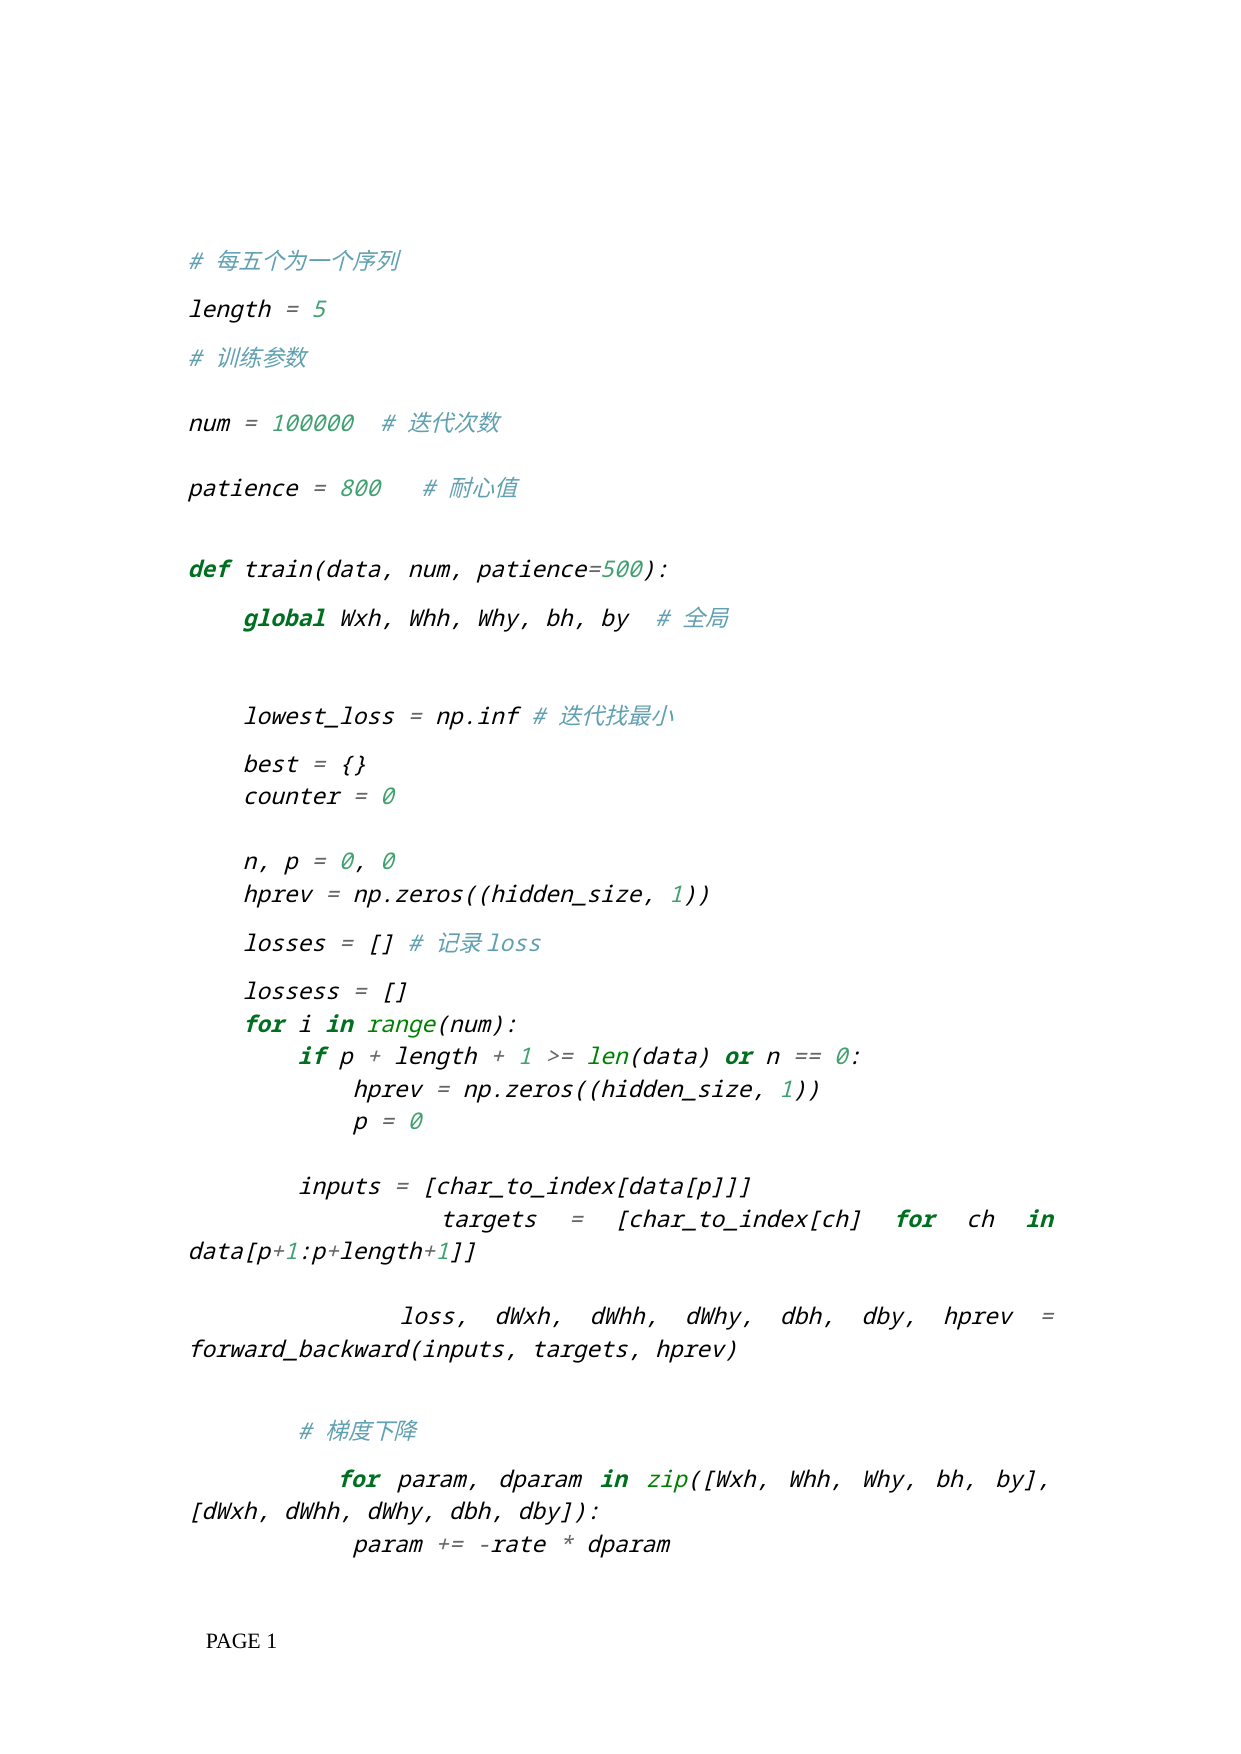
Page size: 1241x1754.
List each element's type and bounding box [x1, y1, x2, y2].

text [187, 162, 1053, 1592]
